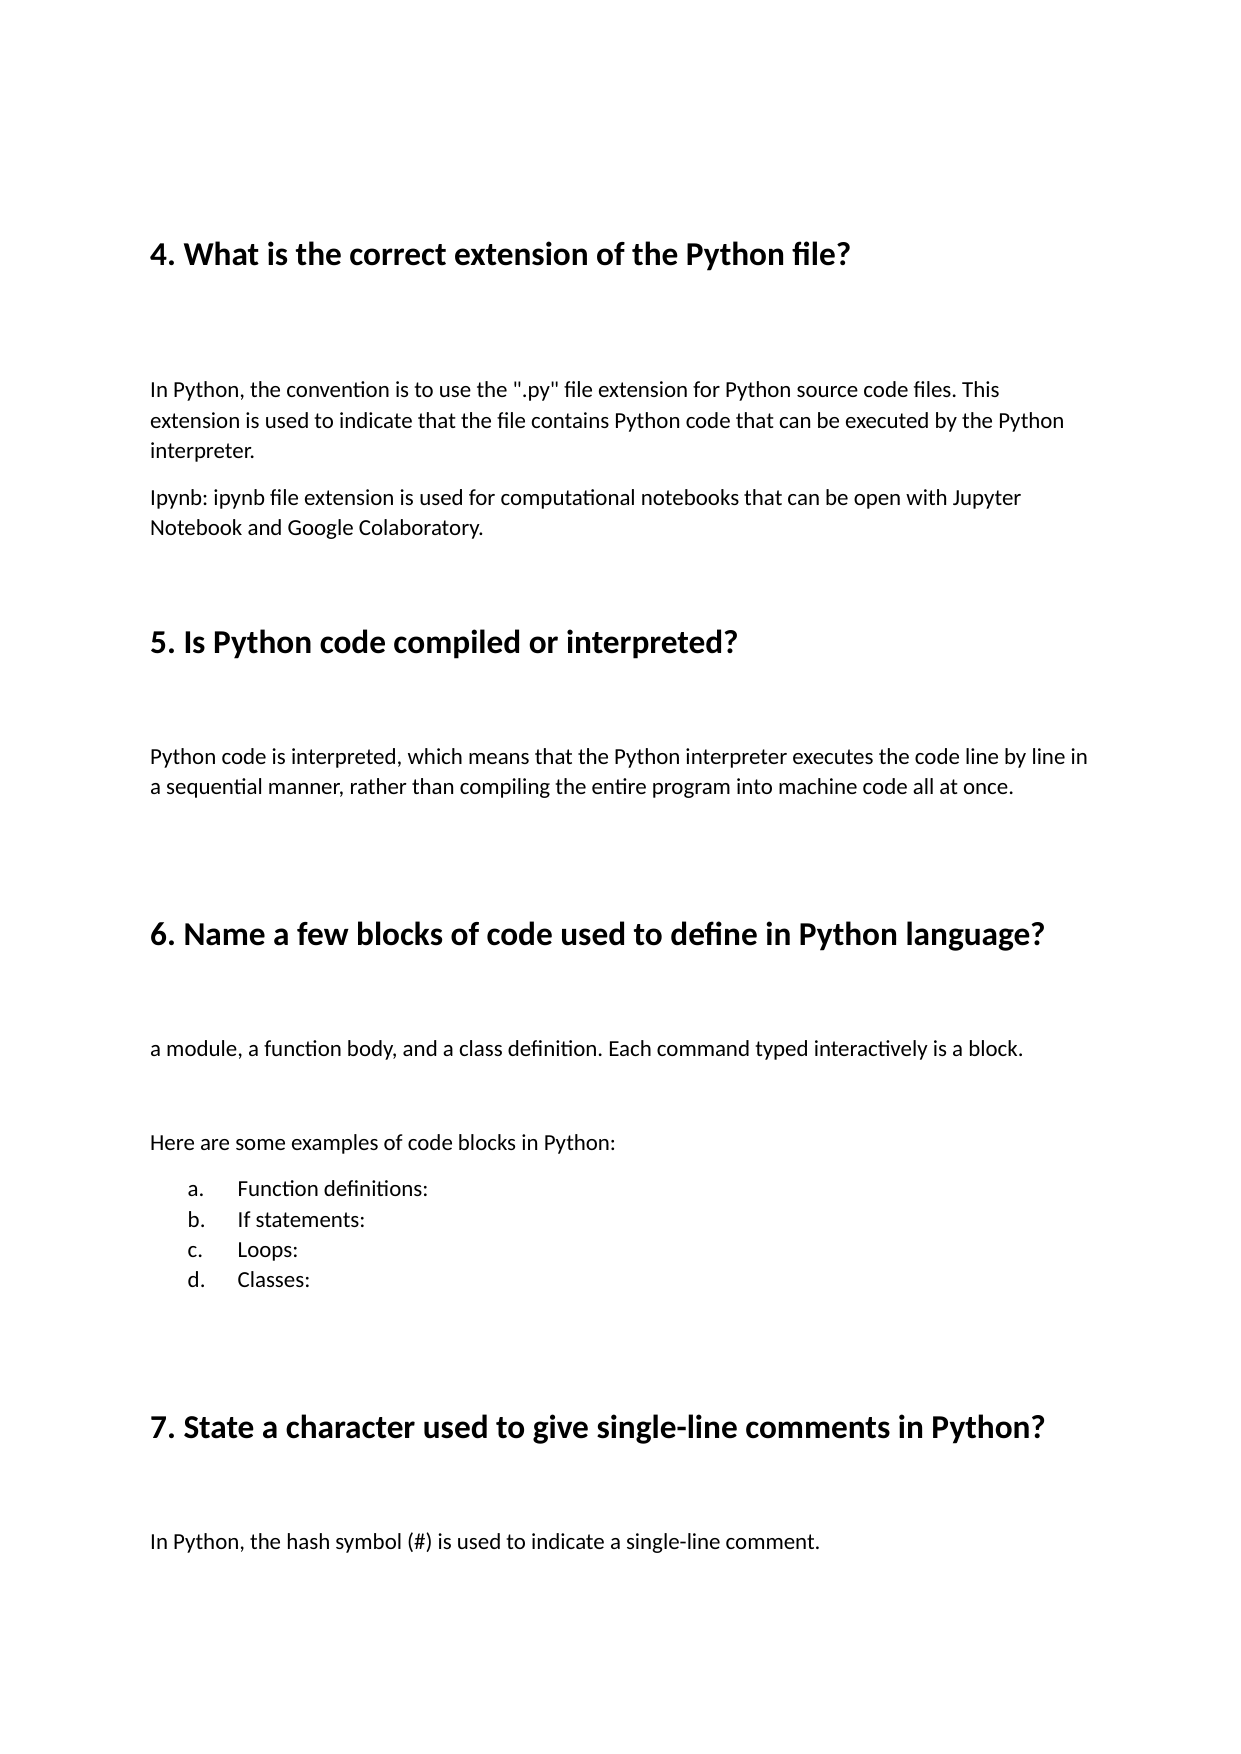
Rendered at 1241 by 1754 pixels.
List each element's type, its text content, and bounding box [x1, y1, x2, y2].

text Python code is interpreted, which means that the Python interpreter executes the code line by line in a sequential manner, rather than compiling the entire program into machine code all at once. [150, 742, 1090, 800]
text In Python, the convention is to use the ".py" file extension for Python source code files. This extension is used to indicate that the file contains Python code that can be executed by the Python interpreter. [150, 376, 1090, 464]
text 7. State a character used to give single-line comments in Python? [150, 1406, 1090, 1447]
text 6. Name a few blocks of code used to define in Python language? [150, 913, 1090, 953]
list Function definitions: [187, 1174, 1090, 1203]
text 4. What is the correct extension of the Python file? [150, 232, 1090, 273]
text Ipynb: ipynb file extension is used for computational notebooks that can be open with Jupyter Notebook and Google Colaboratory. [150, 483, 1090, 541]
text 5. Is Python code compiled or interpreted? [150, 621, 1090, 661]
text Here are some examples of code blocks in Python: [150, 1128, 1090, 1156]
list Loops: [187, 1235, 1090, 1263]
list If statements: [187, 1205, 1090, 1233]
text In Python, the hash symbol (#) is used to indicate a single-line comment. [150, 1527, 1090, 1555]
list Classes: [187, 1265, 1090, 1293]
text a module, a function body, and a class definition. Each command typed interactively is a block. [150, 1034, 1090, 1062]
